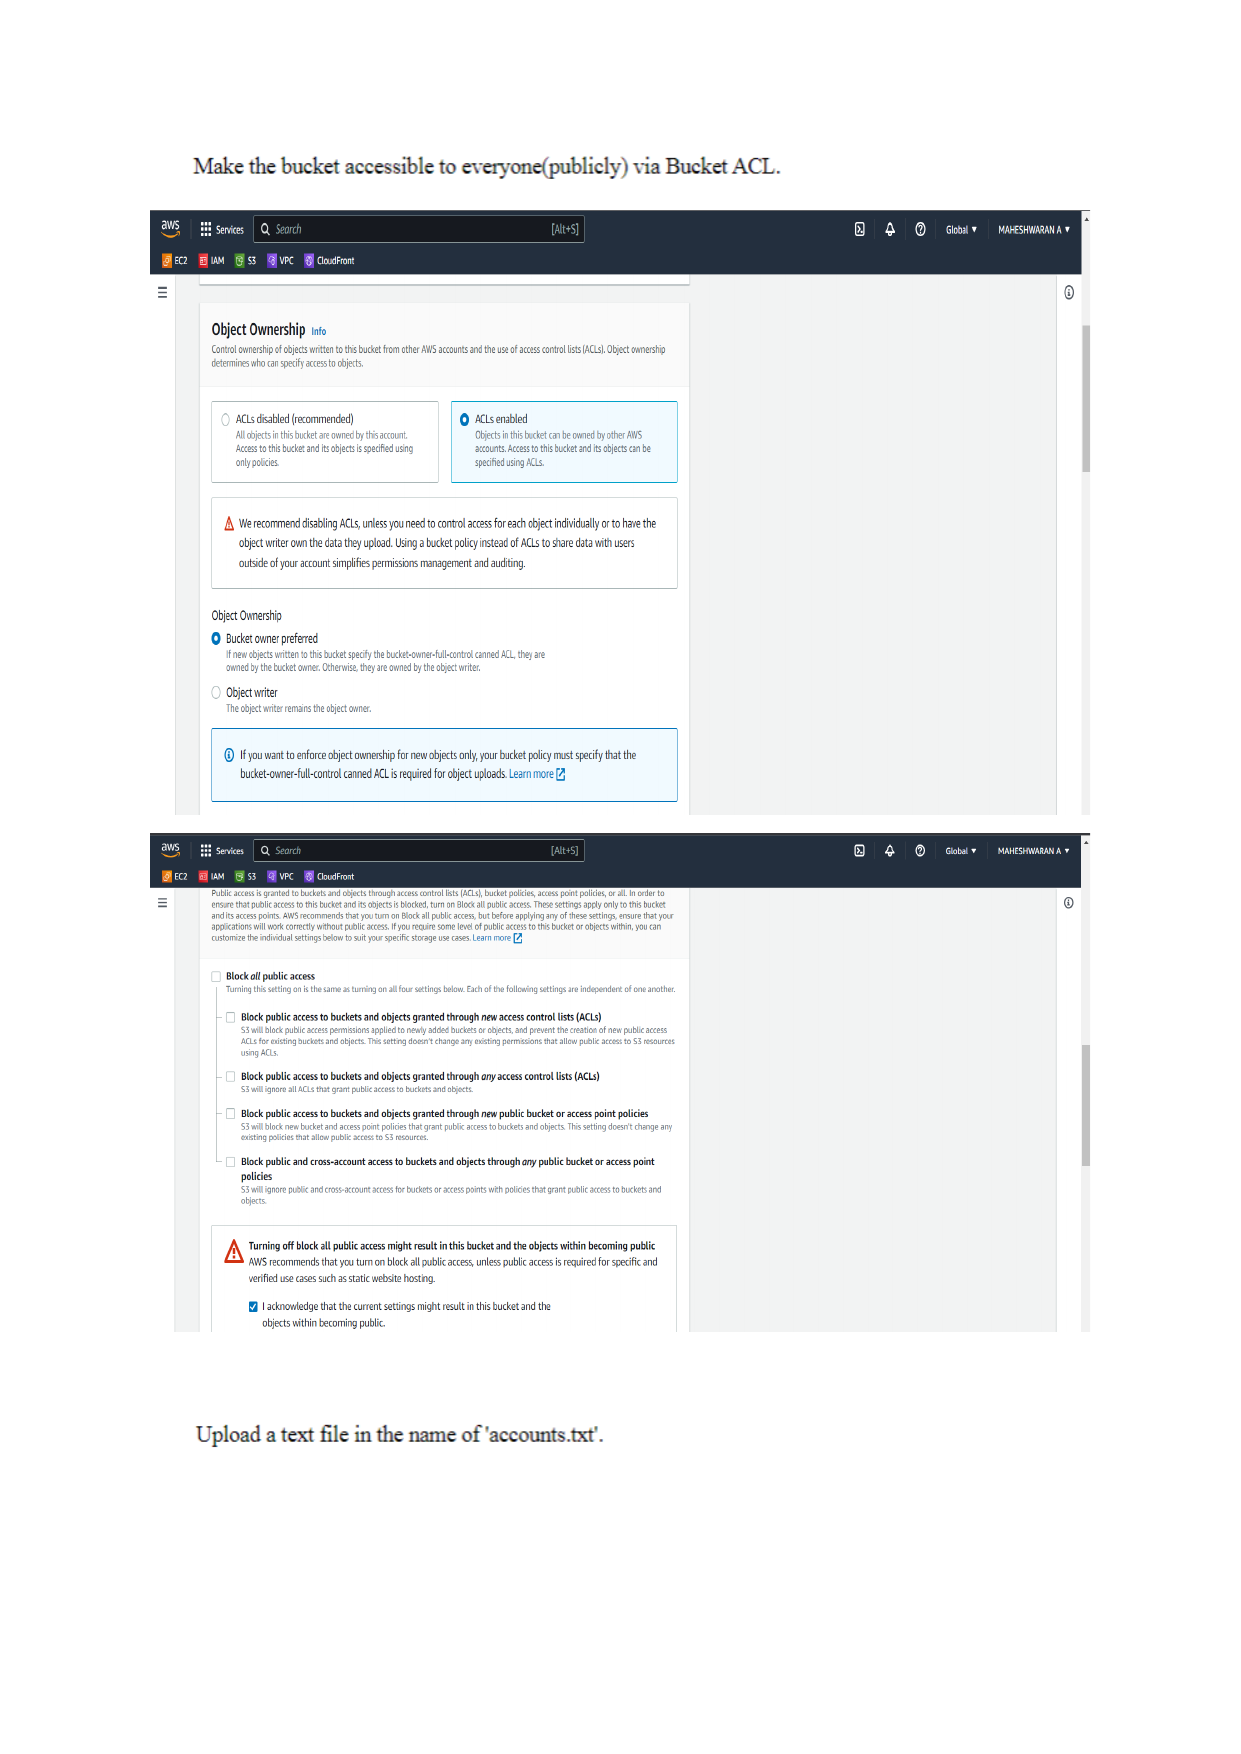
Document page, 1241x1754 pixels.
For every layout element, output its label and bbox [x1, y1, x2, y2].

picture [150, 1416, 837, 1460]
picture [150, 210, 1091, 815]
picture [150, 833, 1091, 1332]
picture [150, 150, 930, 192]
